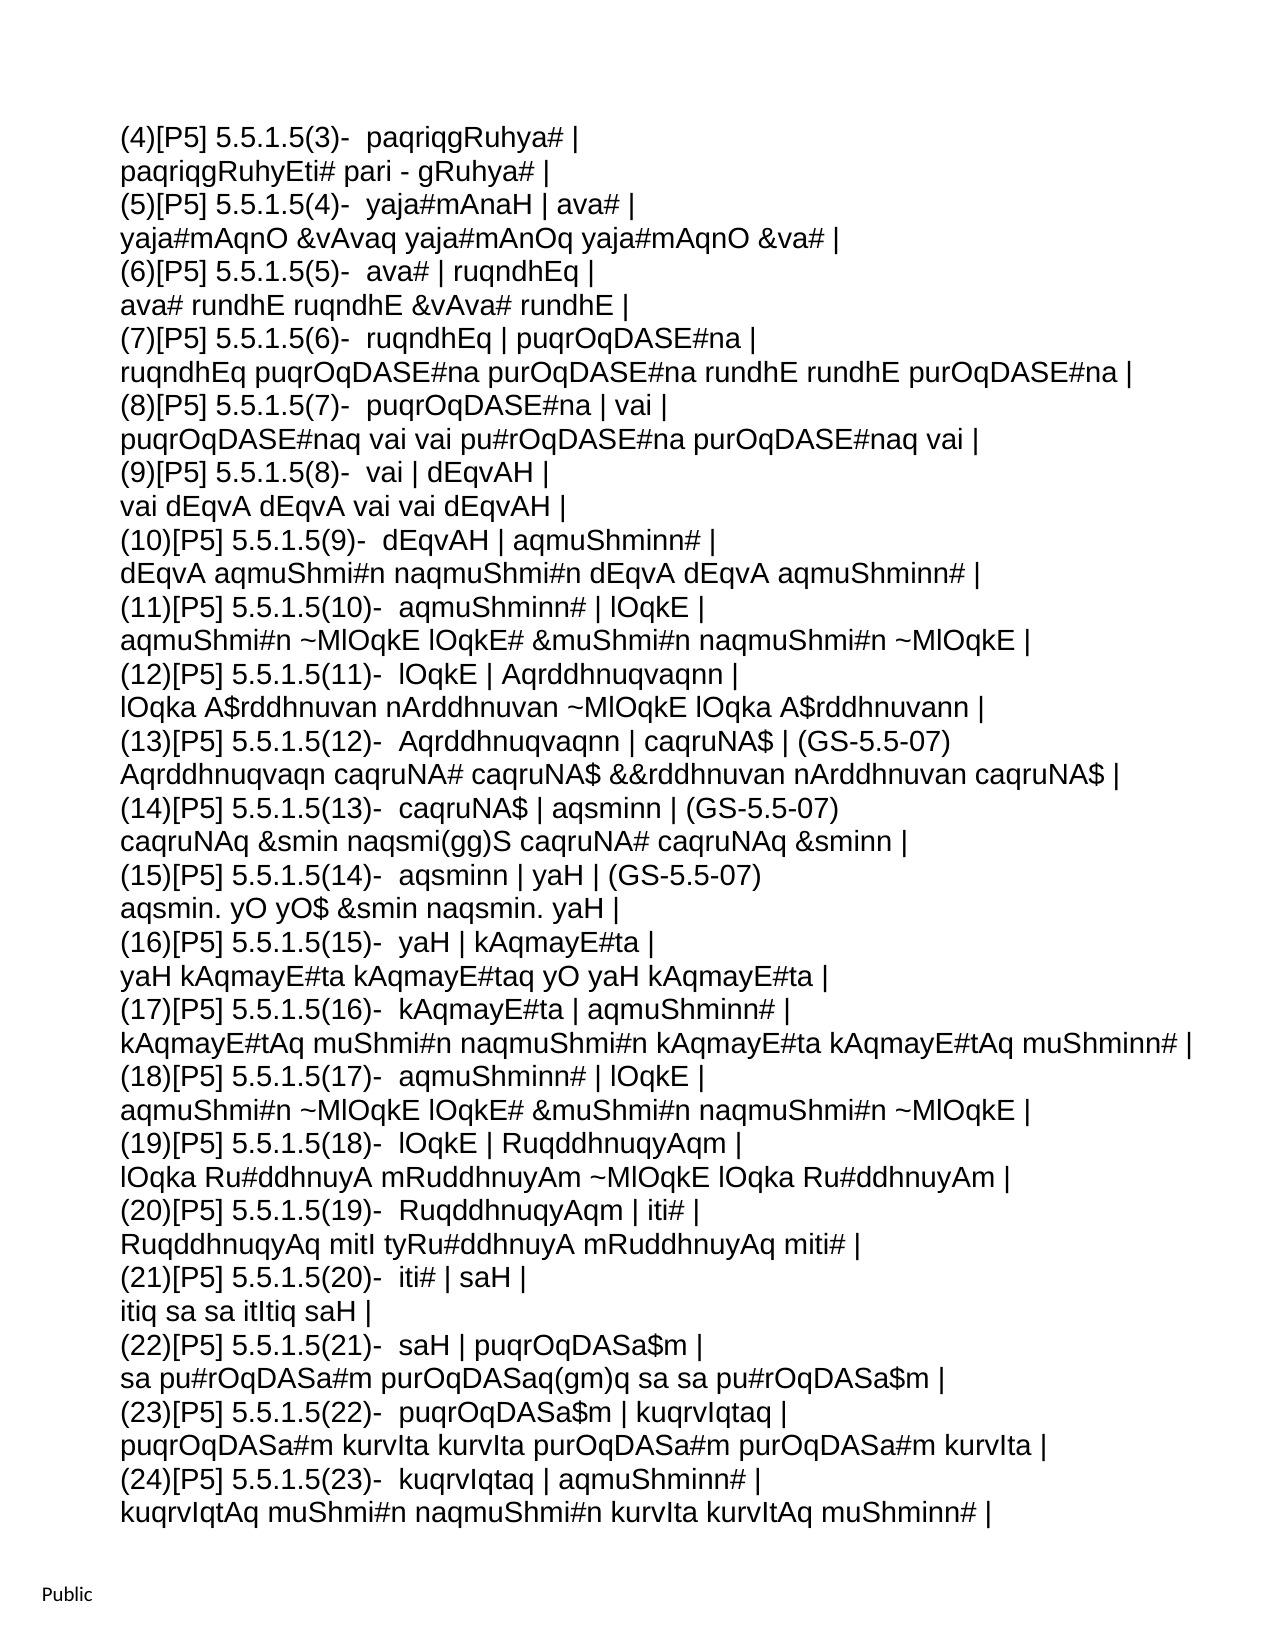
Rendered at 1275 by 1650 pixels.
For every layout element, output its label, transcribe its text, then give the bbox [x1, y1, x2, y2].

text (6)[P5] 5.5.1.5(5)- ava# | ruqndhEq | [120, 254, 1200, 288]
text (17)[P5] 5.5.1.5(16)- kAqmayE#ta | aqmuShminn# | [120, 992, 1200, 1026]
text (5)[P5] 5.5.1.5(4)- yaja#mAnaH | ava# | [120, 187, 1200, 221]
text kuqrvIqtAq muShmi#n naqmuShmi#n kurvIta kurvItAq muShminn# | [120, 1495, 1200, 1529]
text aqsmin. yO yO$ &smin naqsmin. yaH | [120, 891, 1200, 925]
text (14)[P5] 5.5.1.5(13)- caqruNA$ | aqsminn | (GS-5.5-07) [120, 791, 1200, 824]
text (16)[P5] 5.5.1.5(15)- yaH | kAqmayE#ta | [120, 925, 1200, 958]
text (21)[P5] 5.5.1.5(20)- iti# | saH | [120, 1260, 1200, 1294]
text (22)[P5] 5.5.1.5(21)- saH | puqrOqDASa$m | [120, 1327, 1200, 1361]
text (23)[P5] 5.5.1.5(22)- puqrOqDASa$m | kuqrvIqtaq | [120, 1394, 1200, 1428]
text (4)[P5] 5.5.1.5(3)- paqriqgRuhya# | [120, 120, 1200, 153]
text (12)[P5] 5.5.1.5(11)- lOqkE | Aqrddhnuqvaqnn | [120, 657, 1200, 690]
text lOqka Ru#ddhnuyA mRuddhnuyAm ~MlOqkE lOqka Ru#ddhnuyAm | [120, 1160, 1200, 1193]
text aqmuShmi#n ~MlOqkE lOqkE# &muShmi#n naqmuShmi#n ~MlOqkE | [120, 623, 1200, 657]
text paqriqgRuhyEti# pari - gRuhya# | [120, 153, 1200, 187]
text (20)[P5] 5.5.1.5(19)- RuqddhnuqyAqm | iti# | [120, 1193, 1200, 1227]
text (13)[P5] 5.5.1.5(12)- Aqrddhnuqvaqnn | caqruNA$ | (GS-5.5-07) [120, 724, 1200, 757]
text sa pu#rOqDASa#m purOqDASaq(gm)q sa sa pu#rOqDASa$m | [120, 1361, 1200, 1394]
text yaH kAqmayE#ta kAqmayE#taq yO yaH kAqmayE#ta | [120, 958, 1200, 992]
text RuqddhnuqyAq mitI tyRu#ddhnuyA mRuddhnuyAq miti# | [120, 1227, 1200, 1260]
text yaja#mAqnO &vAvaq yaja#mAnOq yaja#mAqnO &va# | [120, 221, 1200, 254]
text vai dEqvA dEqvA vai vai dEqvAH | [120, 489, 1200, 522]
text (24)[P5] 5.5.1.5(23)- kuqrvIqtaq | aqmuShminn# | [120, 1462, 1200, 1495]
text (7)[P5] 5.5.1.5(6)- ruqndhEq | puqrOqDASE#na | [120, 321, 1200, 355]
text puqrOqDASE#naq vai vai pu#rOqDASE#na purOqDASE#naq vai | [120, 422, 1200, 455]
text (18)[P5] 5.5.1.5(17)- aqmuShminn# | lOqkE | [120, 1059, 1200, 1093]
text (8)[P5] 5.5.1.5(7)- puqrOqDASE#na | vai | [120, 388, 1200, 422]
text (15)[P5] 5.5.1.5(14)- aqsminn | yaH | (GS-5.5-07) [120, 858, 1200, 891]
text ruqndhEq puqrOqDASE#na purOqDASE#na rundhE rundhE purOqDASE#na | [120, 355, 1200, 388]
text lOqka A$rddhnuvan nArddhnuvan ~MlOqkE lOqka A$rddhnuvann | [120, 690, 1200, 724]
text (9)[P5] 5.5.1.5(8)- vai | dEqvAH | [120, 455, 1200, 489]
text (19)[P5] 5.5.1.5(18)- lOqkE | RuqddhnuqyAqm | [120, 1126, 1200, 1160]
text Aqrddhnuqvaqn caqruNA# caqruNA$ &&rddhnuvan nArddhnuvan caqruNA$ | [120, 757, 1200, 791]
text dEqvA aqmuShmi#n naqmuShmi#n dEqvA dEqvA aqmuShminn# | [120, 556, 1200, 589]
text kAqmayE#tAq muShmi#n naqmuShmi#n kAqmayE#ta kAqmayE#tAq muShminn# | [120, 1026, 1200, 1059]
text ava# rundhE ruqndhE &vAva# rundhE | [120, 288, 1200, 321]
text (11)[P5] 5.5.1.5(10)- aqmuShminn# | lOqkE | [120, 589, 1200, 623]
text itiq sa sa itItiq saH | [120, 1294, 1200, 1327]
text caqruNAq &smin naqsmi(gg)S caqruNA# caqruNAq &sminn | [120, 824, 1200, 858]
text aqmuShmi#n ~MlOqkE lOqkE# &muShmi#n naqmuShmi#n ~MlOqkE | [120, 1093, 1200, 1126]
text puqrOqDASa#m kurvIta kurvIta purOqDASa#m purOqDASa#m kurvIta | [120, 1428, 1200, 1462]
text (10)[P5] 5.5.1.5(9)- dEqvAH | aqmuShminn# | [120, 522, 1200, 556]
